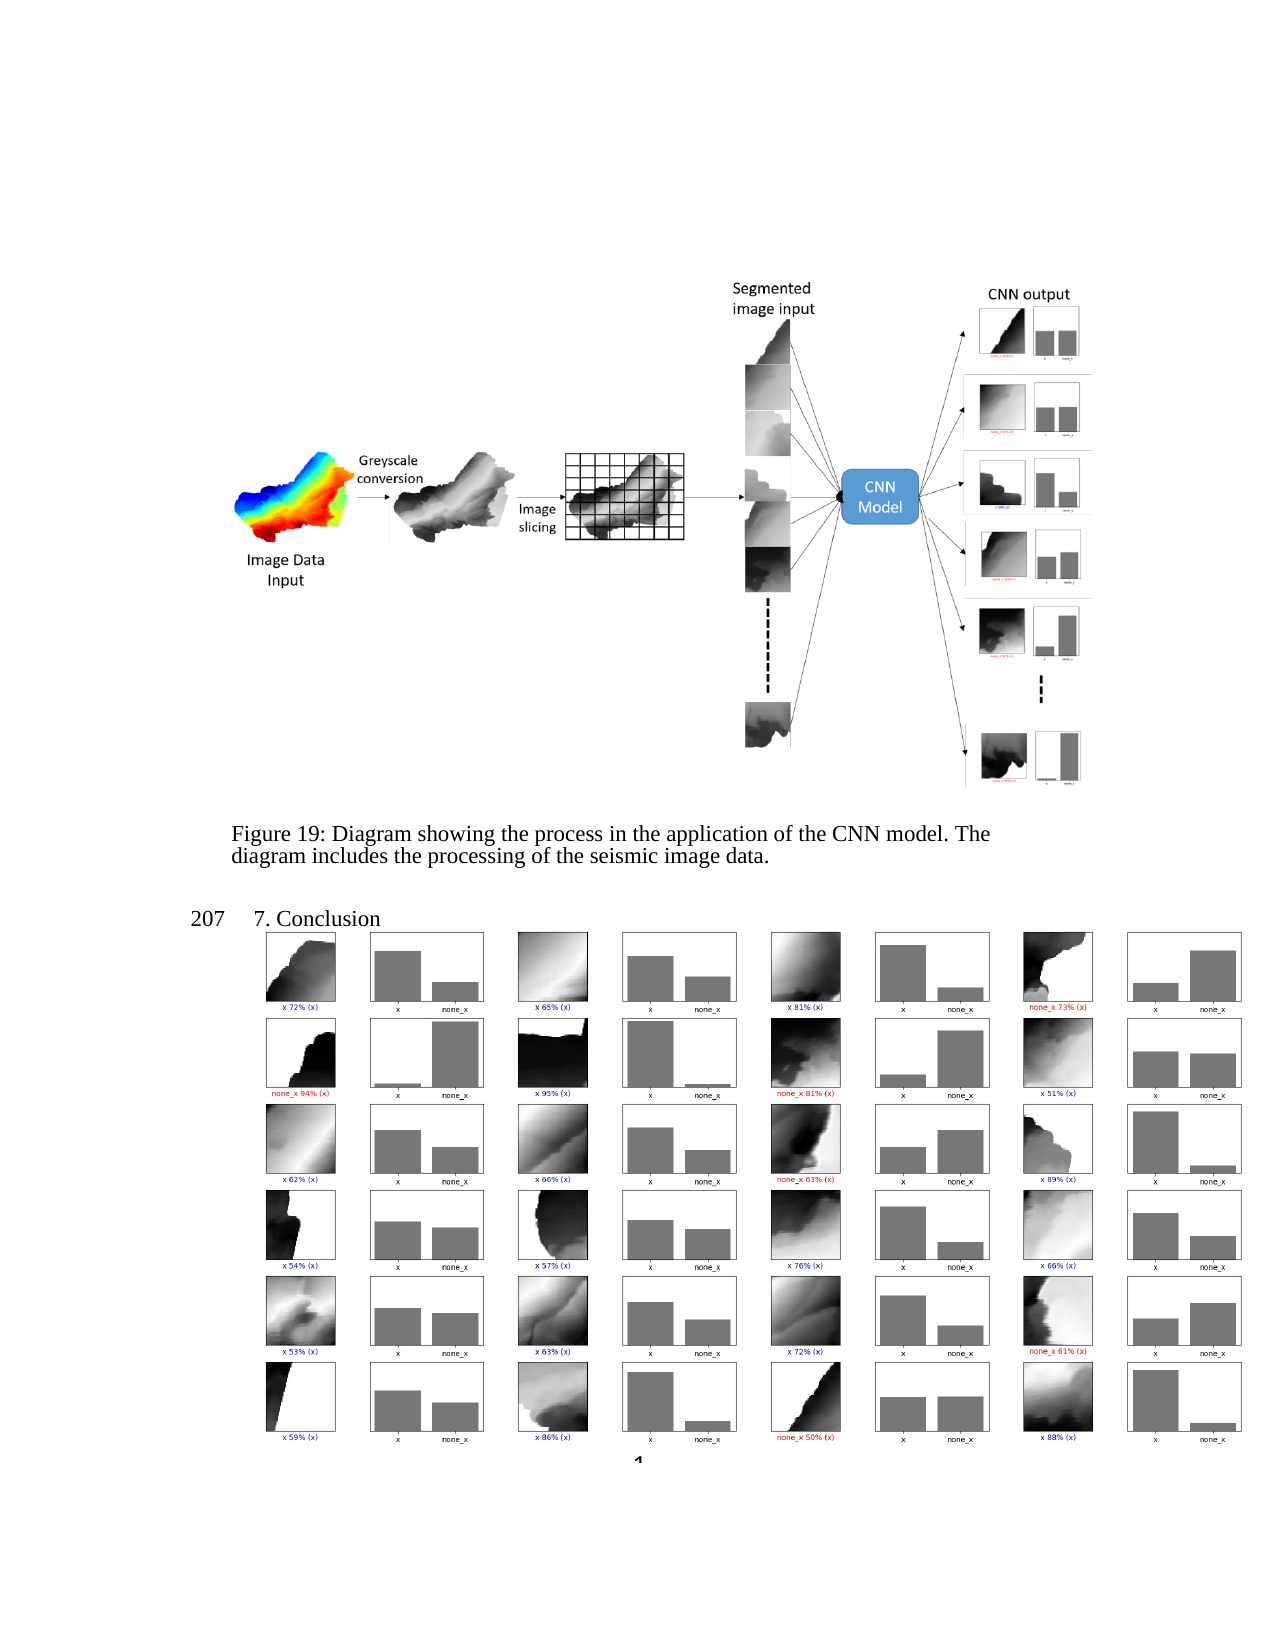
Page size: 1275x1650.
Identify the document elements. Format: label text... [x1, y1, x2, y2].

picture [265, 931, 1242, 1444]
text Figure 19: Diagram showing the process in the application of the CNN model. The diagram includes the processing of the seismic image data. [231, 824, 1042, 869]
picture [231, 272, 1093, 787]
text 207 7. Conclusion [190, 905, 1242, 931]
